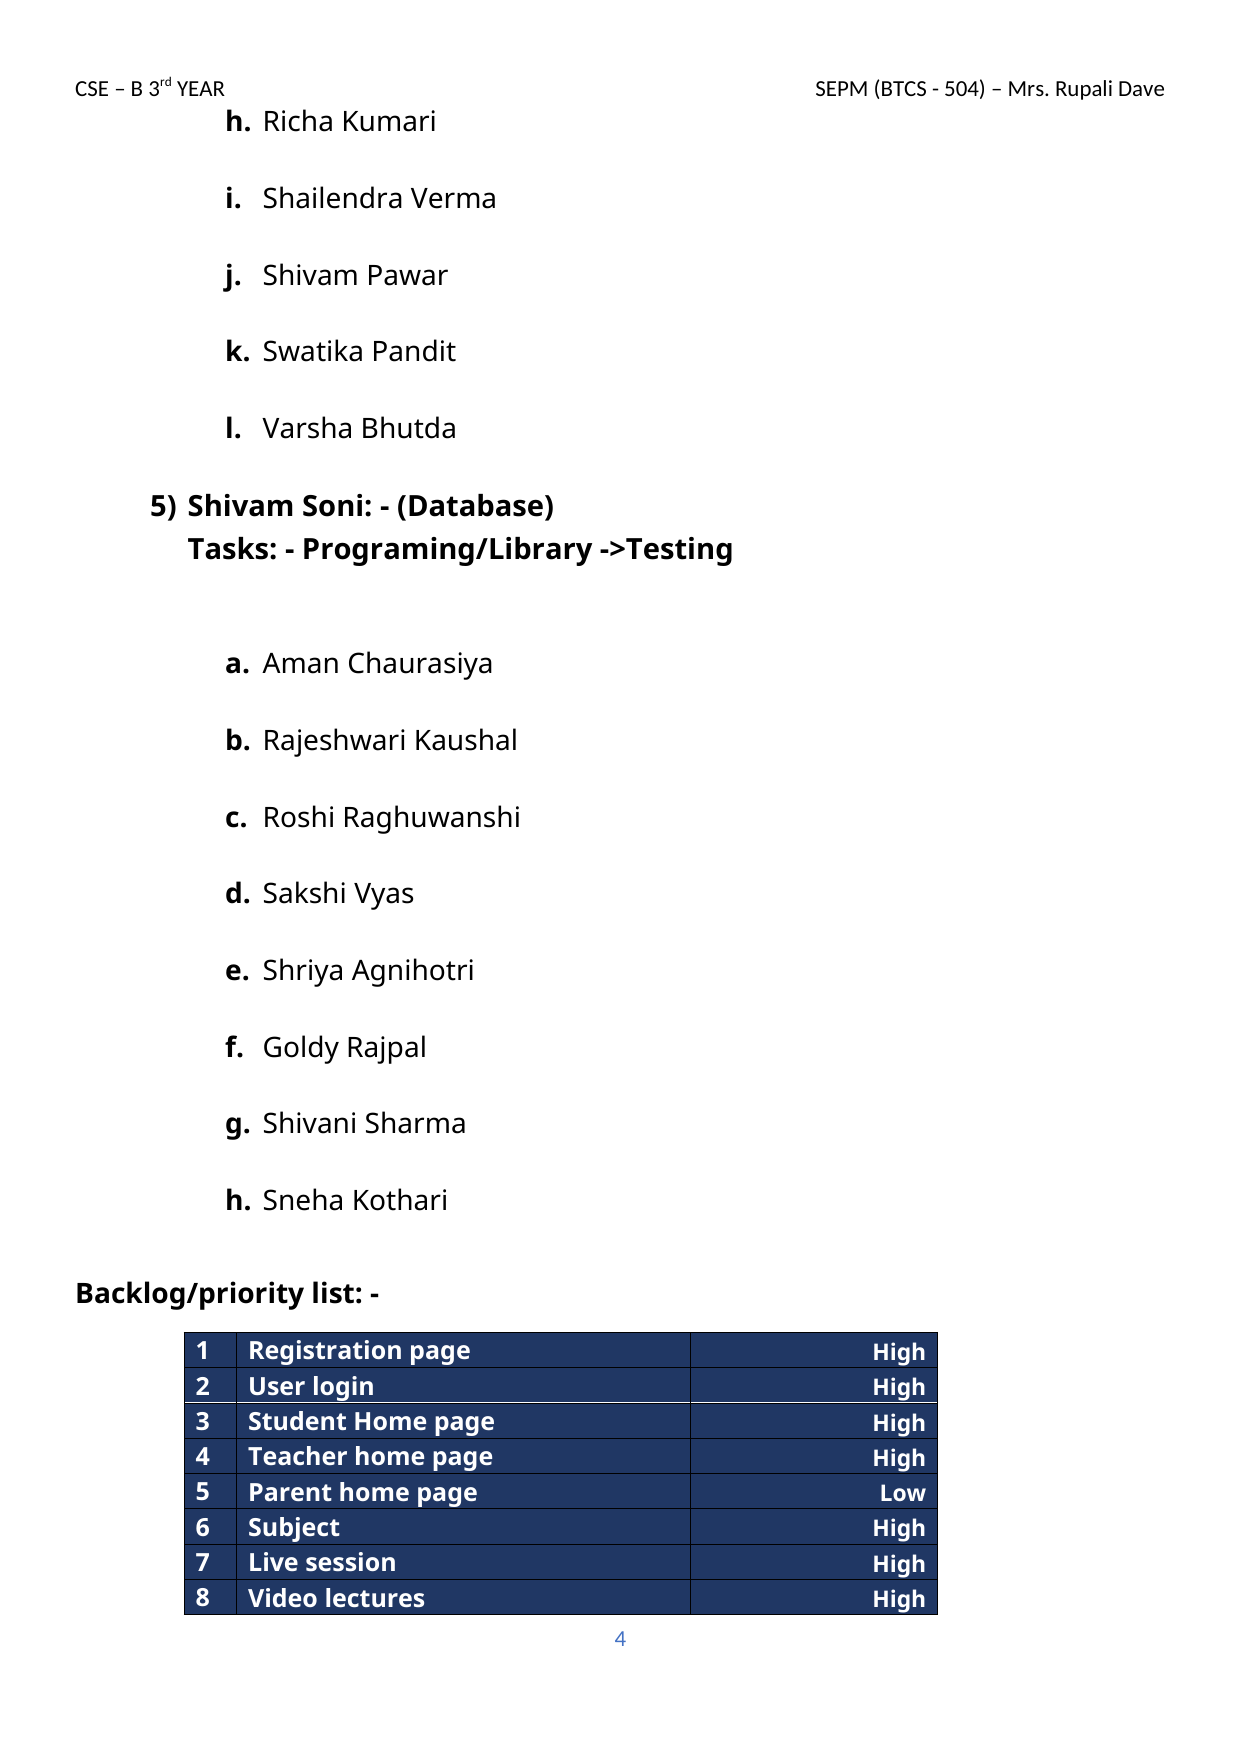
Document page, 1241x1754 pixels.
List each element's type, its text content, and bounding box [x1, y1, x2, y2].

table_cell Teacher home page [237, 1439, 690, 1473]
list Richa Kumari [225, 102, 1165, 140]
list Tasks: - Programing/Library ->Testing [187, 528, 1165, 568]
text Backlog/priority list: - [75, 1274, 1165, 1312]
list Shivani Sharma [225, 1104, 1165, 1142]
list Roshi Raghuwanshi [225, 797, 1165, 835]
table_cell 5 [185, 1474, 236, 1508]
table_cell High [691, 1509, 937, 1544]
list Shriya Agnihotri [225, 950, 1165, 989]
table_cell 8 [185, 1580, 236, 1614]
table_cell High [691, 1545, 937, 1579]
list Shailendra Verma [225, 178, 1165, 217]
table_cell High [691, 1368, 937, 1402]
table_cell 4 [185, 1439, 236, 1473]
list Goldy Rajpal [225, 1027, 1165, 1065]
list Aman Chaurasiya [225, 644, 1165, 682]
table_cell Parent home page [237, 1474, 690, 1508]
list Shivam Soni: - (Database) [150, 485, 1165, 525]
table_header High [691, 1333, 937, 1367]
table_cell Video lectures [237, 1580, 690, 1614]
table_cell High [691, 1404, 937, 1438]
table_cell Live session [237, 1545, 690, 1579]
list Varsha Bhutda [225, 408, 1165, 447]
table_header 1 [185, 1333, 236, 1367]
list Rajeshwari Kaushal [225, 720, 1165, 759]
table_header Registration page [237, 1333, 690, 1367]
table_cell 3 [185, 1404, 236, 1438]
table_cell High [691, 1580, 937, 1614]
list Sneha Kothari [225, 1180, 1165, 1219]
table_cell User login [237, 1368, 690, 1402]
table_cell 6 [185, 1509, 236, 1544]
table_cell Subject [237, 1509, 690, 1544]
table_cell Student Home page [237, 1404, 690, 1438]
list Shivam Pawar [225, 255, 1165, 293]
table_cell 2 [185, 1368, 236, 1402]
table_cell Low [691, 1474, 937, 1508]
list Swatika Pandit [225, 332, 1165, 370]
list Sakshi Vyas [225, 874, 1165, 912]
table_cell 7 [185, 1545, 236, 1579]
table_cell High [691, 1439, 937, 1473]
